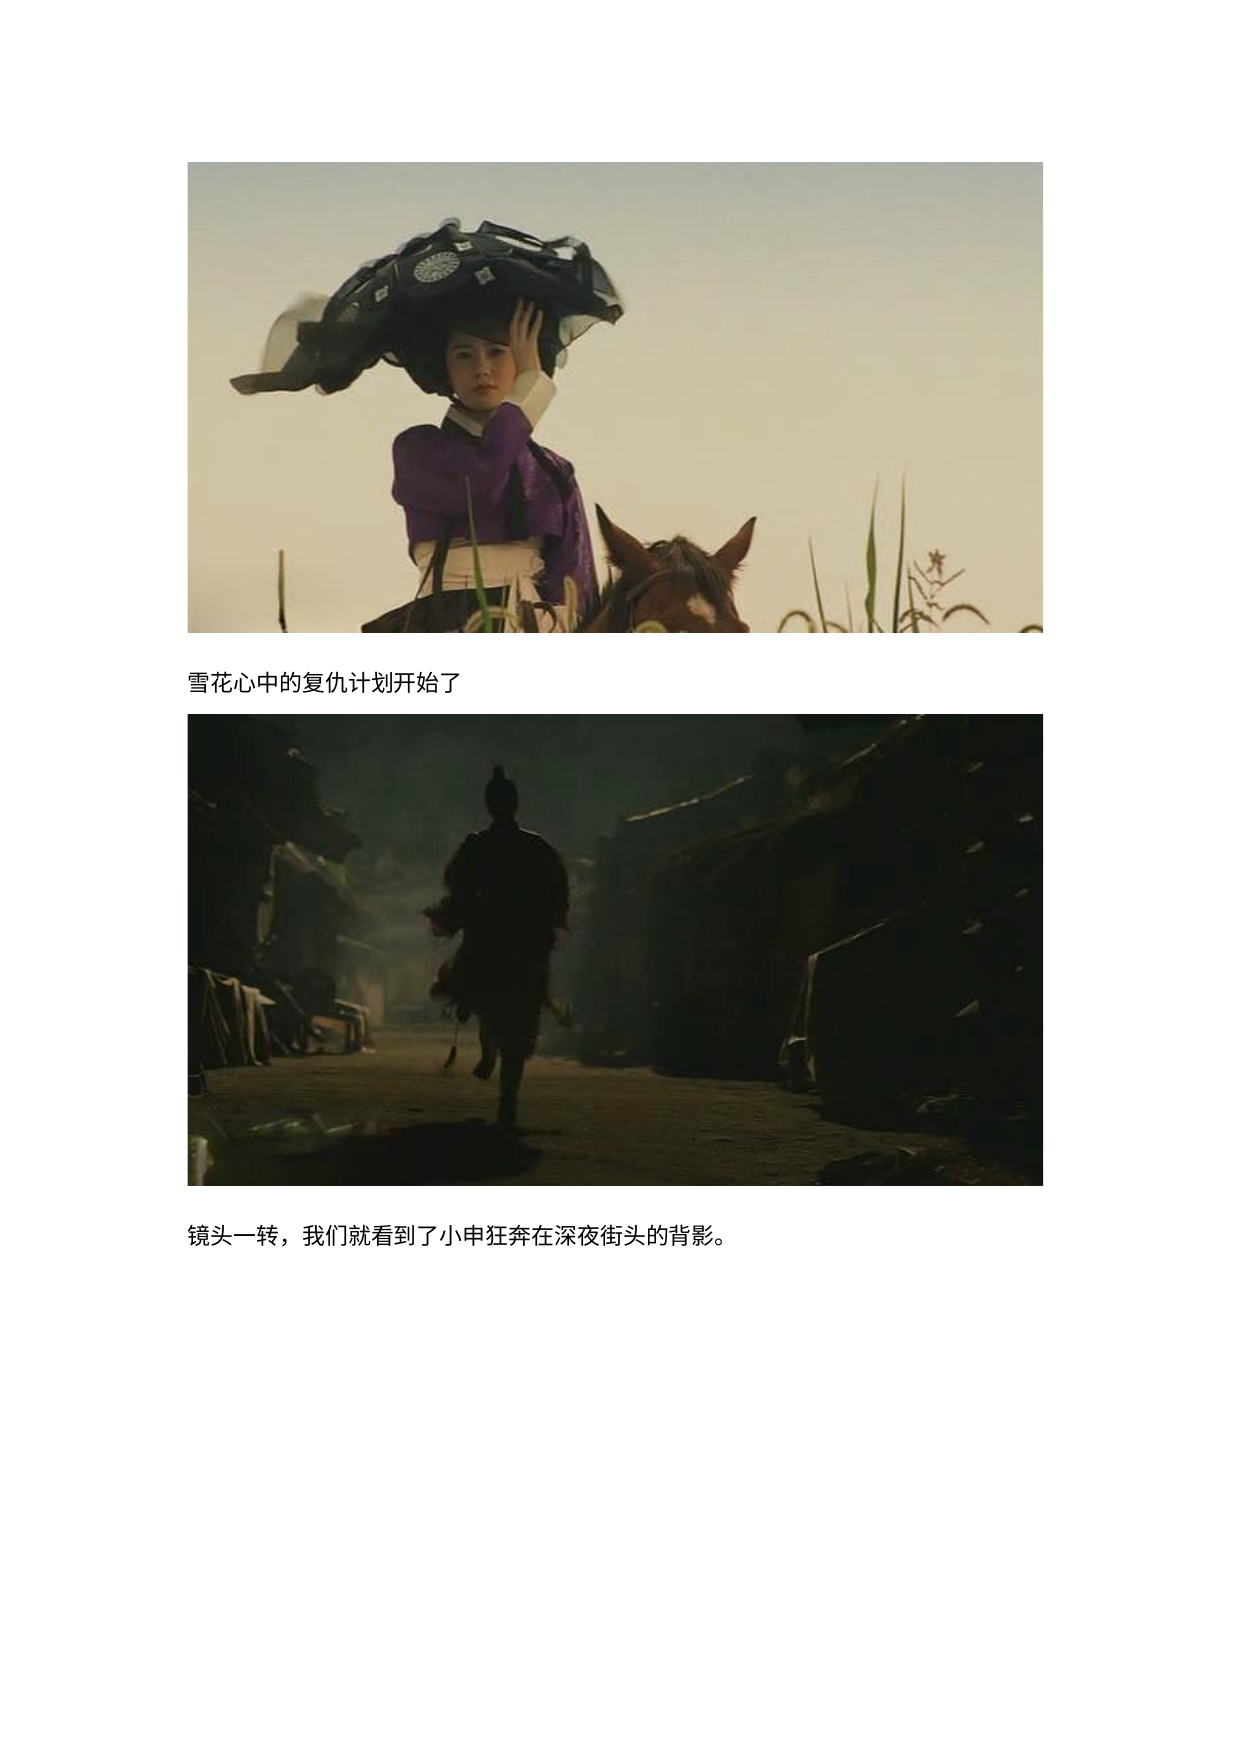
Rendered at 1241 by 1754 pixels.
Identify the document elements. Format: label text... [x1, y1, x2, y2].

text 雪花心中的复仇计划开始了 [187, 649, 1053, 714]
picture [187, 714, 1044, 1186]
picture [187, 162, 1044, 633]
text 镜头一转，我们就看到了小申狂奔在深夜街头的背影。 [187, 1202, 1053, 1267]
